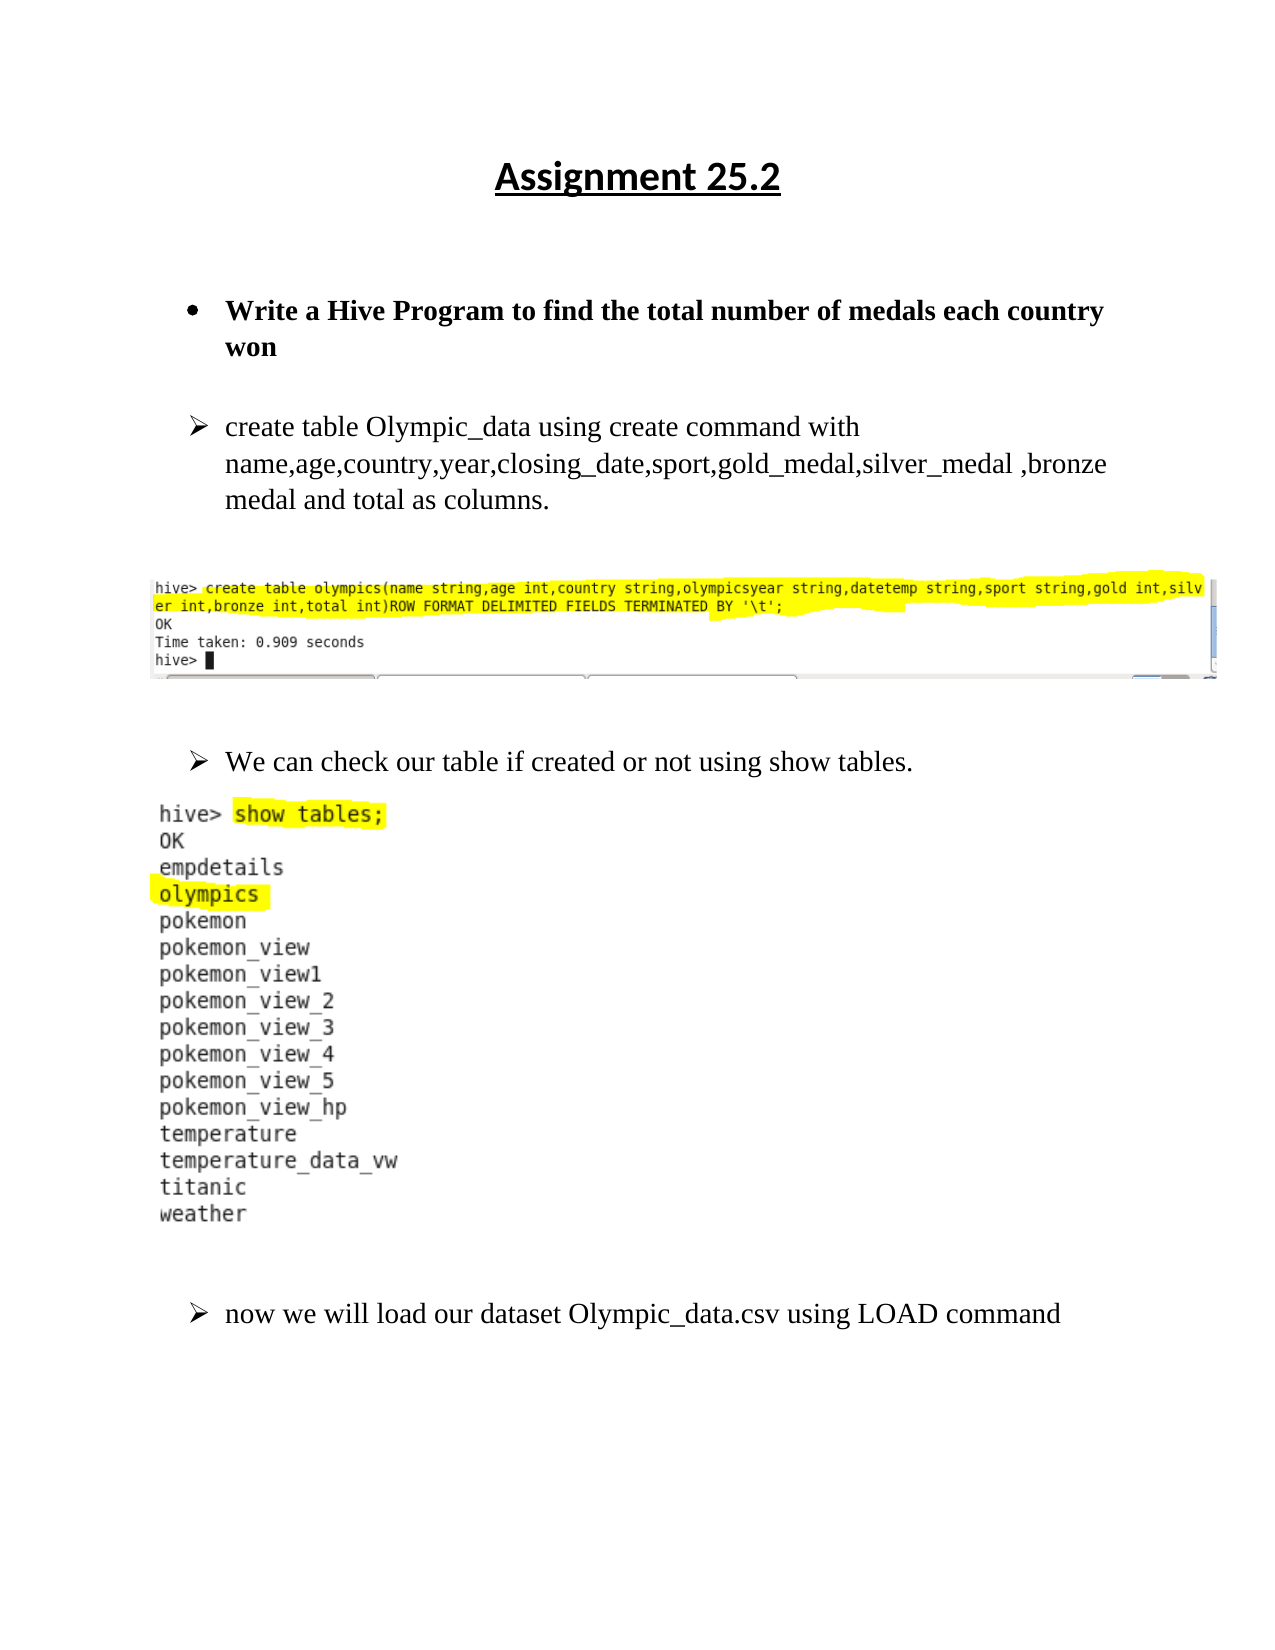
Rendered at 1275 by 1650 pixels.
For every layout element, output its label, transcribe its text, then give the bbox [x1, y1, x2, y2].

list Write a Hive Program to find the total number of medals each country won [187, 293, 1125, 363]
list We can check our table if created or not using show tables. [187, 744, 1125, 778]
picture [150, 797, 443, 1231]
list now we will load our dataset Olympic_data.csv using LOAD command [187, 1296, 1125, 1329]
list create table Olympic_data using create command with name,age,country,year,closing_date,sport,gold_medal,silver_medal ,bronze medal and total as columns. [187, 409, 1125, 515]
picture [150, 570, 1217, 679]
text Assignment 25.2 [150, 150, 1125, 201]
